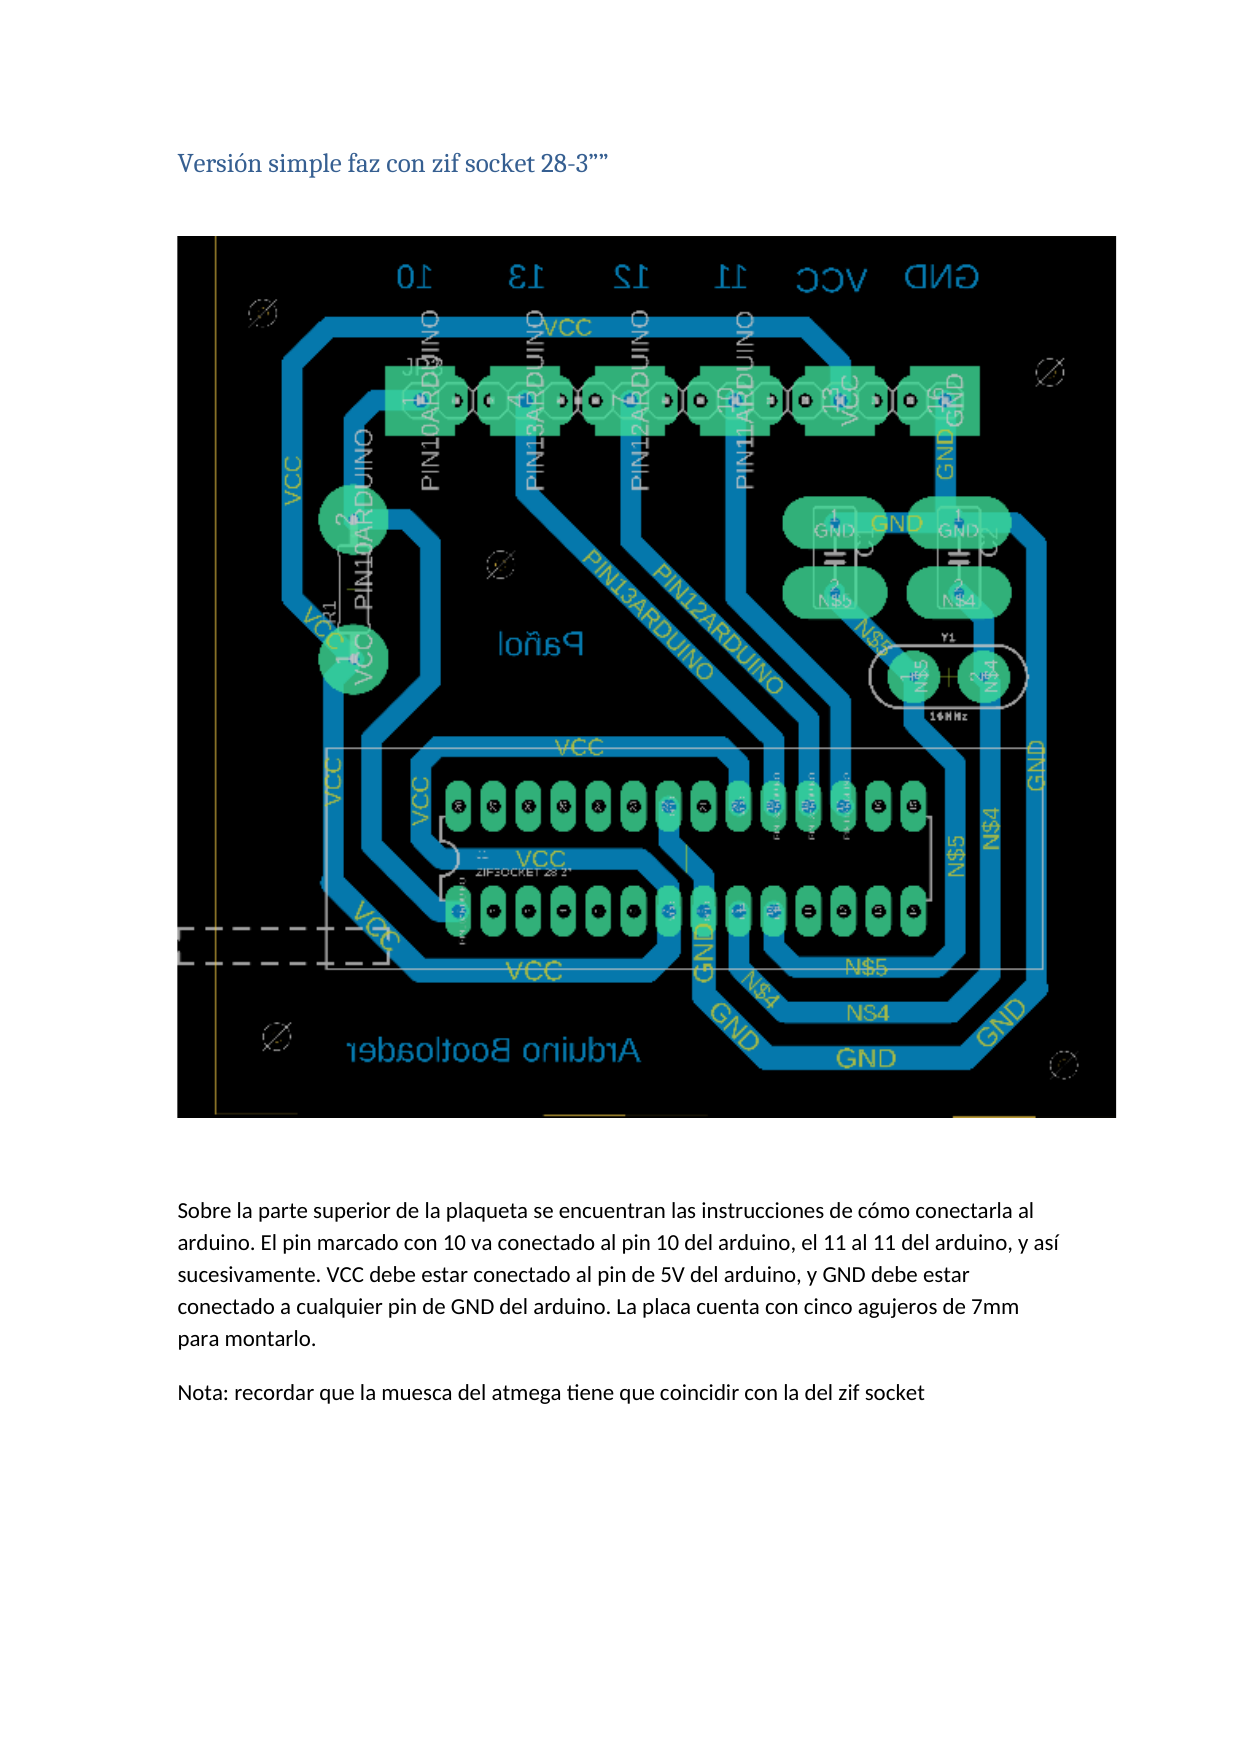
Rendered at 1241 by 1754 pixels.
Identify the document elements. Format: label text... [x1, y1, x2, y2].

text Nota: recordar que la muesca del atmega tiene que coincidir con la del zif socket [177, 1378, 1063, 1406]
text Sobre la parte superior de la plaqueta se encuentran las instrucciones de cómo conectarla al arduino. El pin marcado con 10 va conectado al pin 10 del arduino, el 11 al 11 del arduino, y así sucesivamente. VCC debe estar conectado al pin de 5V del arduino, y GND debe estar conectado a cualquier pin de GND del arduino. La placa cuenta con cinco agujeros de 7mm para montarlo. [177, 1196, 1063, 1353]
subtitle Versión simple faz con zif socket 28-3”” [177, 148, 1063, 179]
picture [177, 236, 1117, 1118]
